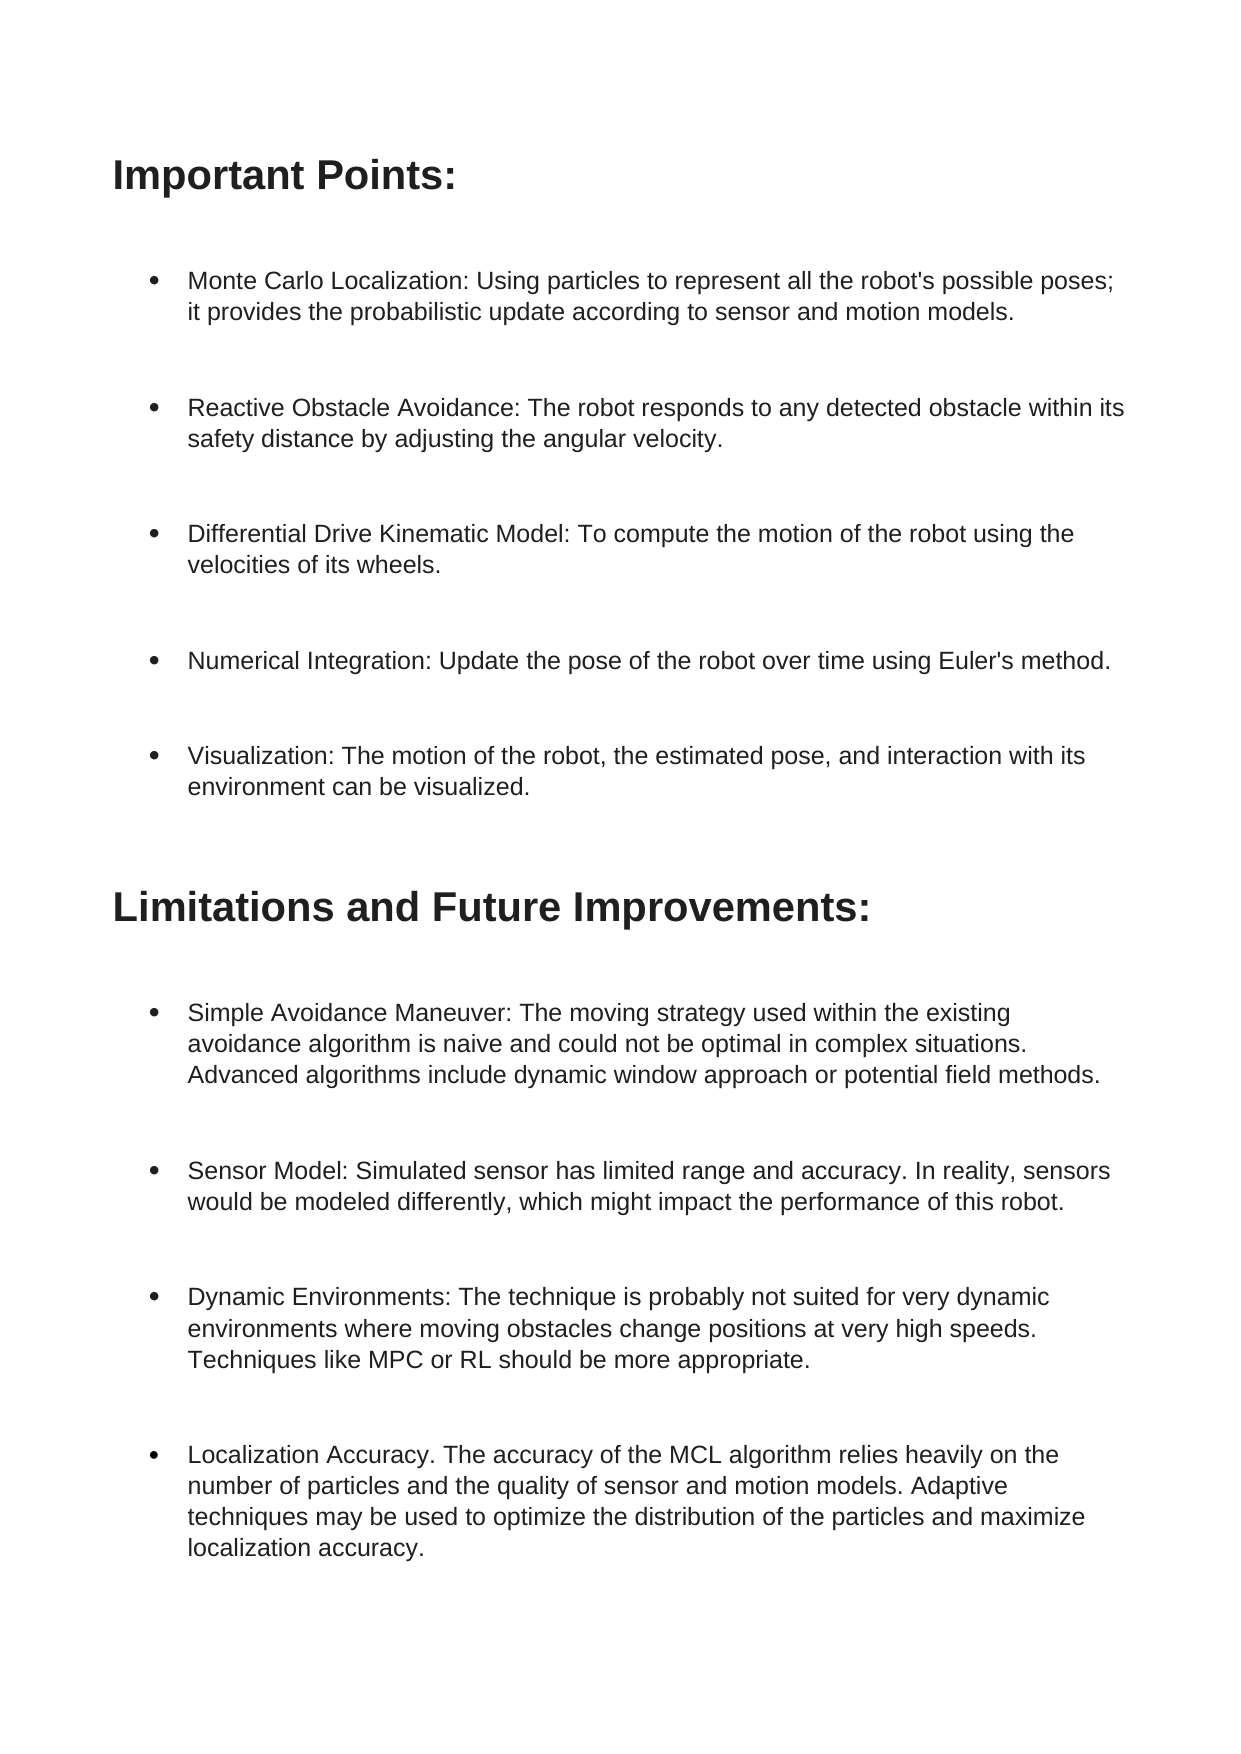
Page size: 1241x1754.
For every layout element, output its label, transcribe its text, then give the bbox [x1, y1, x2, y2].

text Limitations and Future Improvements: [112, 882, 1128, 930]
list Reactive Obstacle Avoidance: The robot responds to any detected obstacle within its safety distance by adjusting the angular velocity. [150, 393, 1128, 452]
list Dynamic Environments: The technique is probably not suited for very dynamic environments where moving obstacles change positions at very high speeds. Techniques like MPC or RL should be more appropriate. [150, 1282, 1128, 1373]
list Numerical Integration: Update the pose of the robot over time using Euler's method. [150, 646, 1128, 674]
list Monte Carlo Localization: Using particles to represent all the robot's possible poses; it provides the probabilistic update according to sensor and motion models. [150, 266, 1128, 326]
text Important Points: [112, 150, 1128, 198]
list Differential Drive Kinematic Model: To compute the motion of the robot using the velocities of its wheels. [150, 519, 1128, 579]
list Visualization: The motion of the robot, the estimated pose, and interaction with its environment can be visualized. [150, 741, 1128, 801]
list Simple Avoidance Maneuver: The moving strategy used within the existing avoidance algorithm is naive and could not be optimal in complex situations. Advanced algorithms include dynamic window approach or potential field methods. [150, 998, 1128, 1089]
list Sensor Model: Simulated sensor has limited range and accuracy. In reality, sensors would be modeled differently, which might impact the performance of this robot. [150, 1156, 1128, 1216]
list Localization Accuracy. The accuracy of the MCL algorithm relies heavily on the number of particles and the quality of sensor and motion models. Adaptive techniques may be used to optimize the distribution of the particles and maximize localization accuracy. [150, 1440, 1128, 1562]
